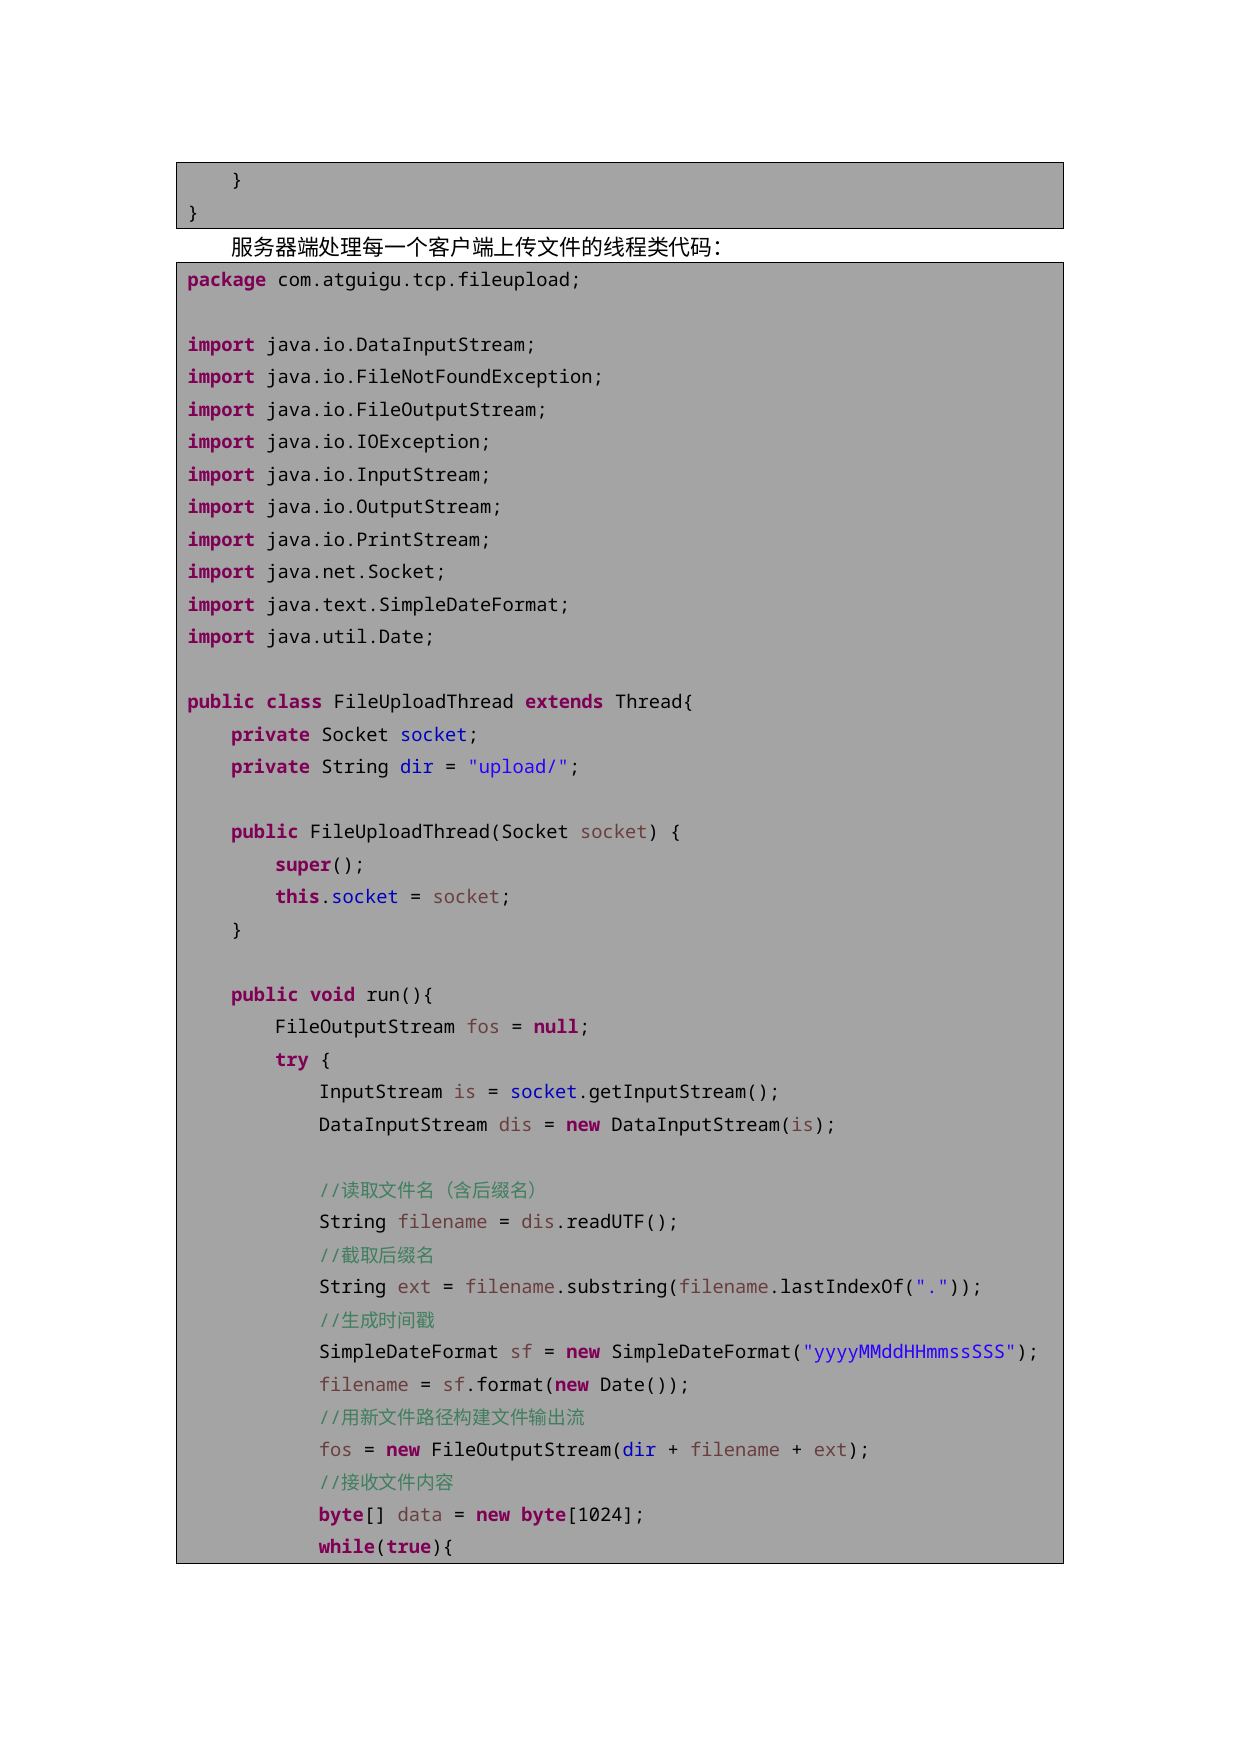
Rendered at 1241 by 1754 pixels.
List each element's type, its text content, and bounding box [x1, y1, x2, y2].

text 服务器端处理每一个客户端上传文件的线程类代码： [187, 229, 1053, 262]
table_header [177, 263, 1063, 1563]
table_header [177, 163, 1063, 228]
